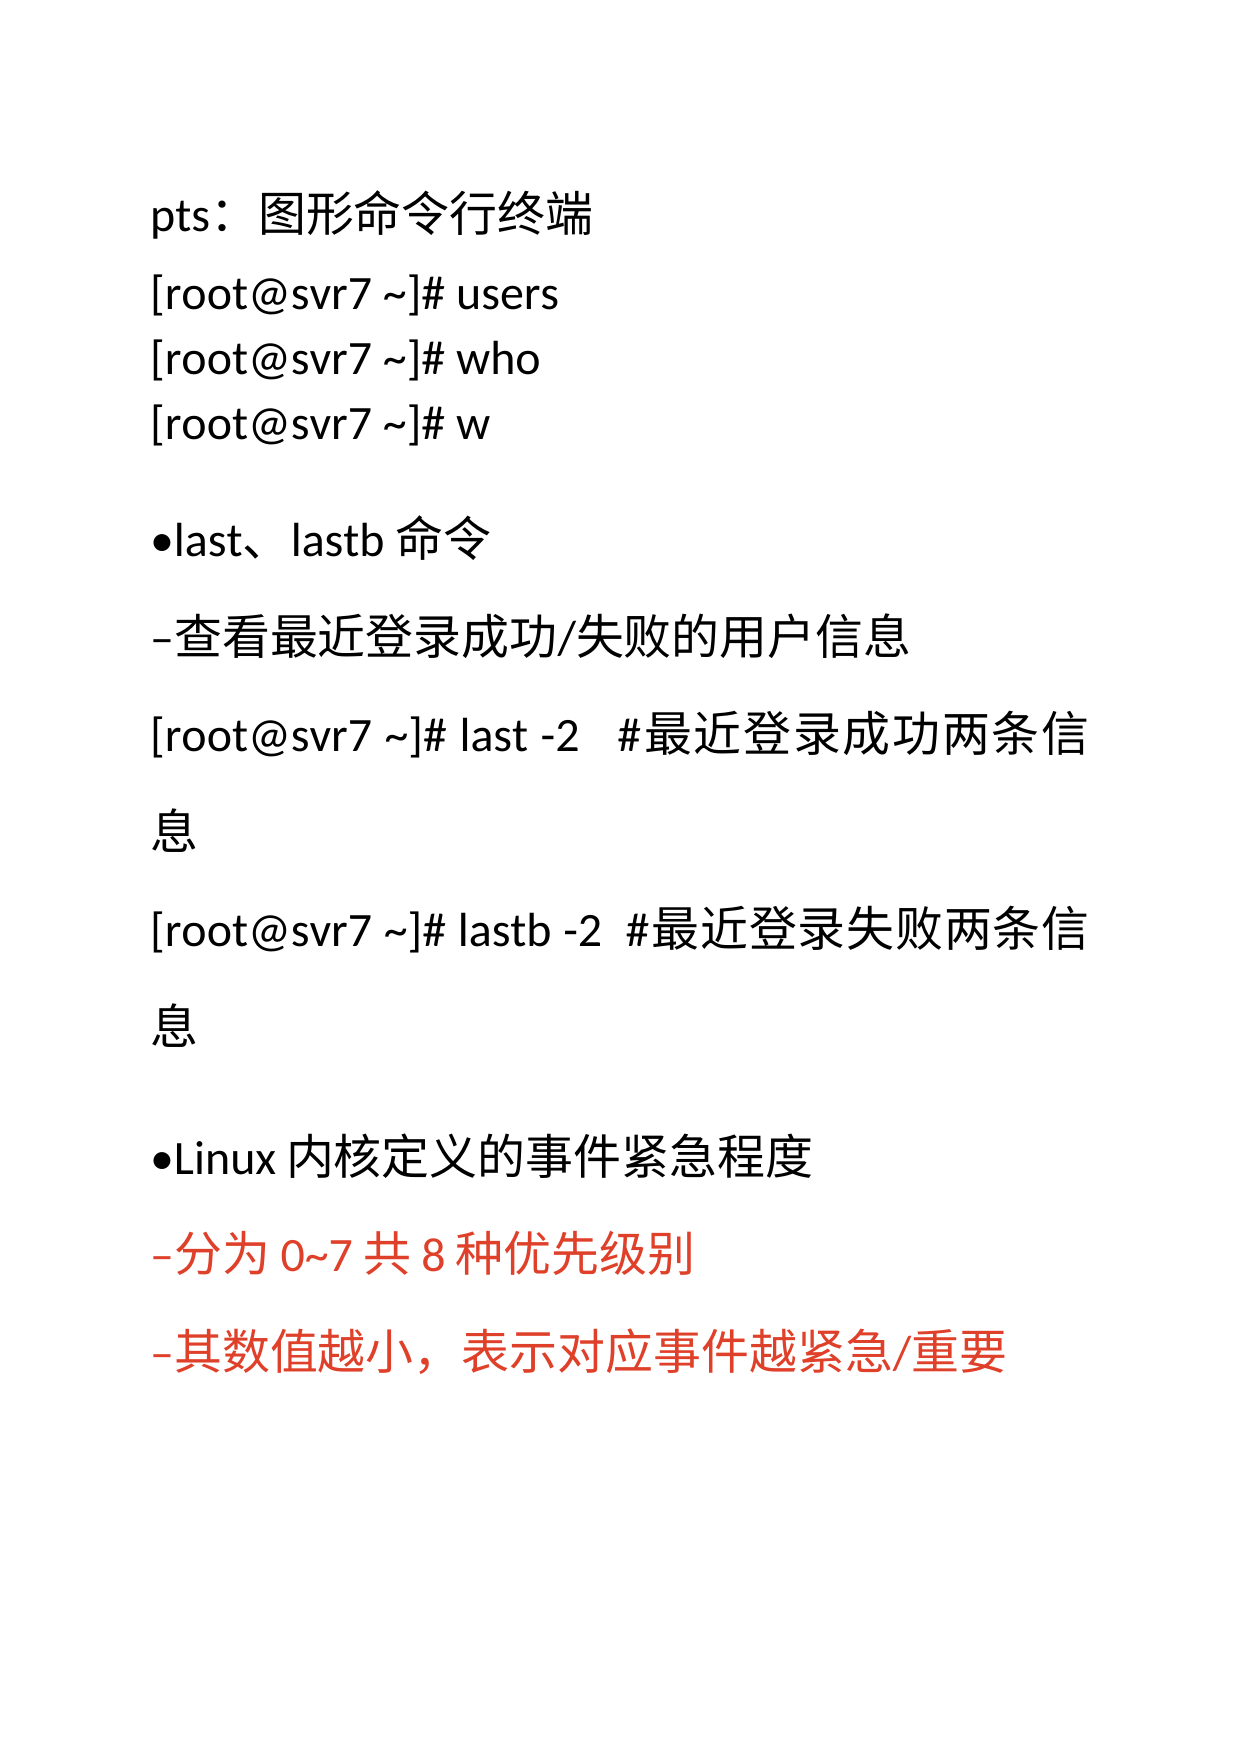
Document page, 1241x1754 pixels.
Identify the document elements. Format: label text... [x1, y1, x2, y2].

text pts：图形命令行终端 [150, 162, 1090, 259]
text –其数值越小，表示对应事件越紧急/重要 [150, 1299, 1090, 1397]
text [root@svr7 ~]# w [150, 389, 1090, 454]
text –分为 0~7 共8种优先级别 [150, 1202, 1090, 1299]
text [root@svr7 ~]# users [150, 259, 1090, 324]
text [root@svr7 ~]# who [150, 324, 1090, 389]
text [root@svr7 ~]# lastb -2 #最近登录失败两条信息 [150, 877, 1090, 1072]
text –查看最近登录成功/失败的用户信息 [150, 584, 1090, 682]
text •last、lastb 命令 [150, 487, 1090, 584]
text [root@svr7 ~]# last -2 #最近登录成功两条信息 [150, 682, 1090, 877]
text •Linux内核定义的事件紧急程度 [150, 1104, 1090, 1202]
